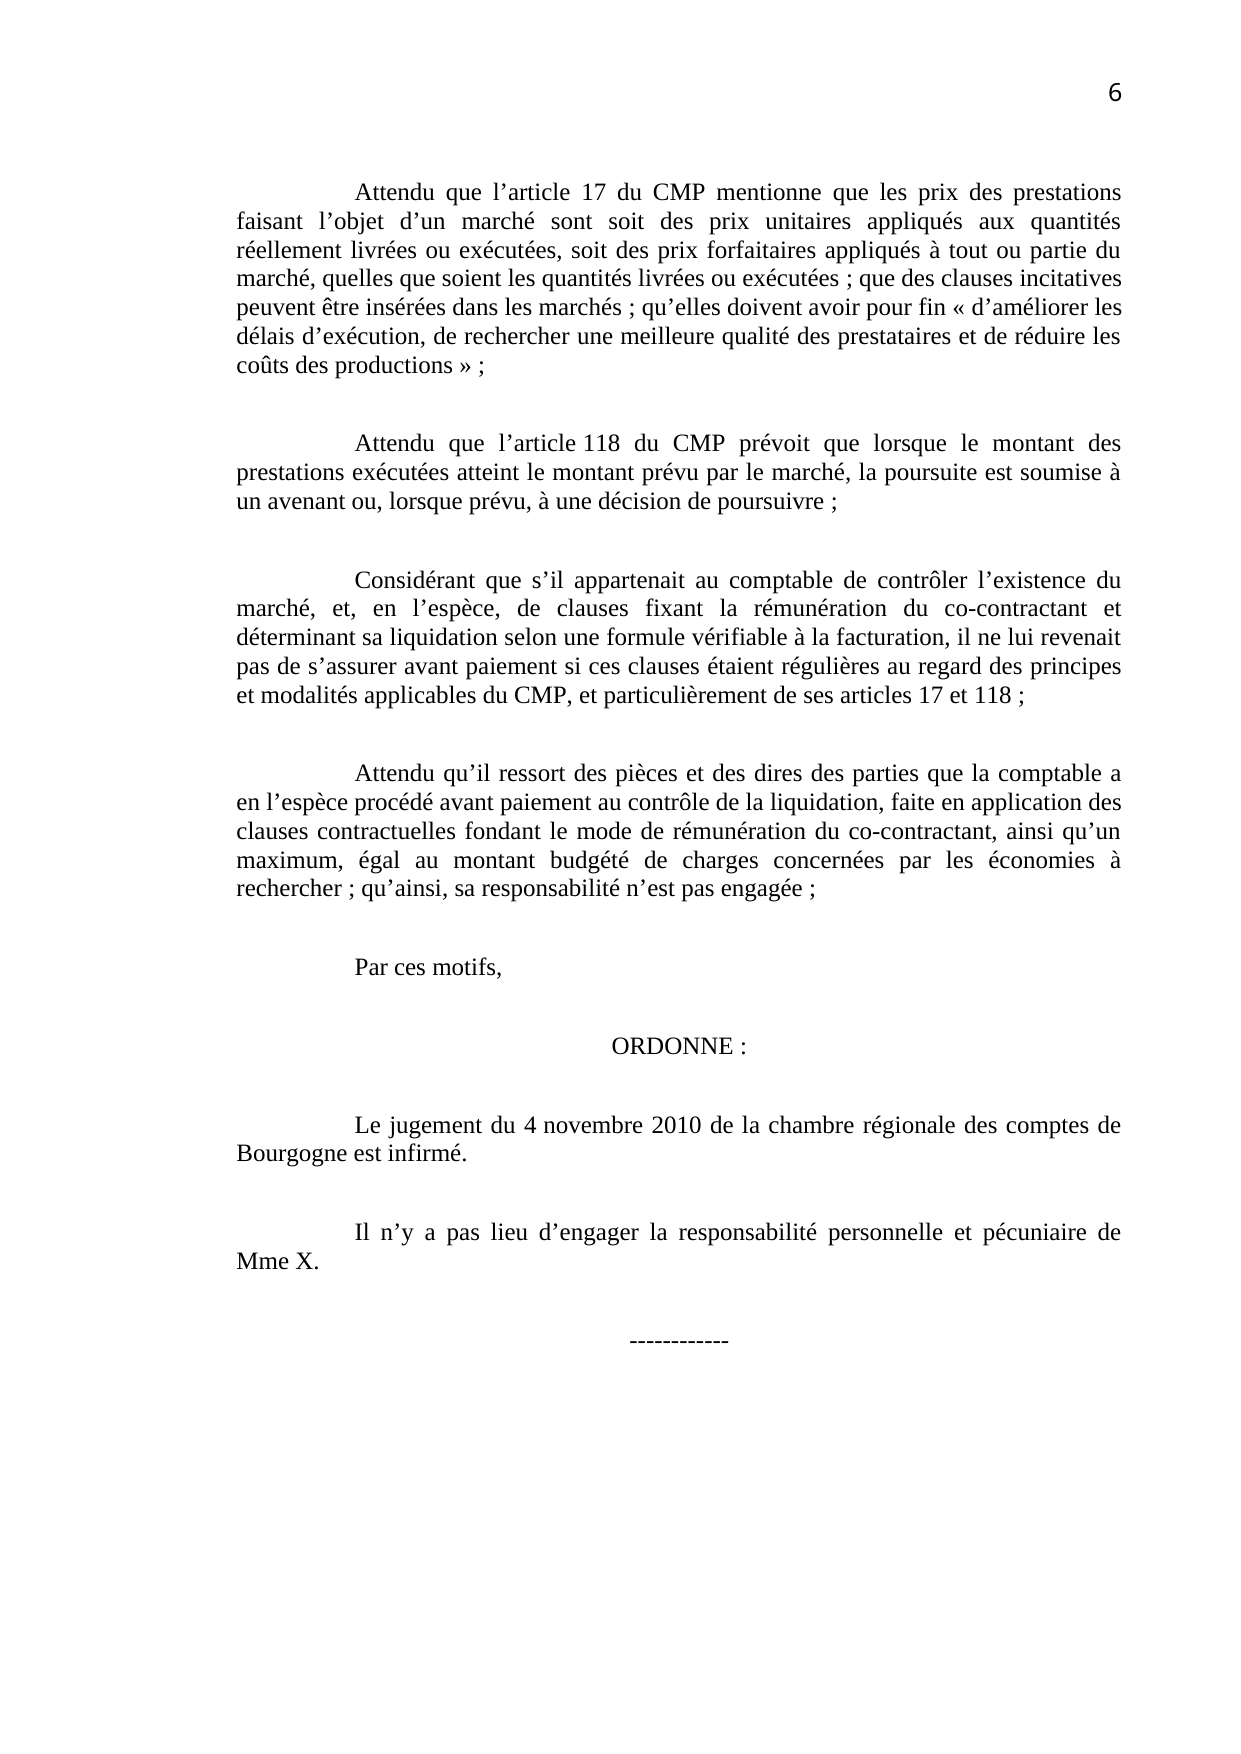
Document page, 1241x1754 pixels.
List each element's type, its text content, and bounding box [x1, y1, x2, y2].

text Attendu qu’il ressort des pièces et des dires des parties que la comptable a en l’espèce procédé avant paiement au contrôle de la liquidation, faite en application des clauses contractuelles fondant le mode de rémunération du co-contractant, ainsi qu’un maximum, égal au montant budgété de charges concernées par les économies à rechercher ; qu’ainsi, sa responsabilité n’est pas engagée ; [236, 758, 1122, 902]
text Attendu que l’article 17 du CMP mentionne que les prix des prestations faisant l’objet d’un marché sont soit des prix unitaires appliqués aux quantités réellement livrées ou exécutées, soit des prix forfaitaires appliqués à tout ou partie du marché, quelles que soient les quantités livrées ou exécutées ; que des clauses incitatives peuvent être insérées dans les marchés ; qu’elles doivent avoir pour fin « d’améliorer les délais d’exécution, de rechercher une meilleure qualité des prestataires et de réduire les coûts des productions » ; [236, 177, 1122, 378]
text Attendu que l’article 118 du CMP prévoit que lorsque le montant des prestations exécutées atteint le montant prévu par le marché, la poursuite est soumise à un avenant ou, lorsque prévu, à une décision de poursuivre ; [236, 428, 1122, 515]
text Considérant que s’il appartenait au comptable de contrôler l’existence du marché, et, en l’espèce, de clauses fixant la rémunération du co-contractant et déterminant sa liquidation selon une formule vérifiable à la facturation, il ne lui revenait pas de s’assurer avant paiement si ces clauses étaient régulières au regard des principes et modalités applicables du CMP, et particulièrement de ses articles 17 et 118 ; [236, 565, 1122, 708]
text ------------ [236, 1325, 1122, 1353]
text Par ces motifs, [236, 952, 1122, 981]
text Le jugement du 4 novembre 2010 de la chambre régionale des comptes de Bourgogne est infirmé. [236, 1110, 1122, 1167]
text ORDONNE : [236, 1031, 1122, 1060]
text Il n’y a pas lieu d’engager la responsabilité personnelle et pécuniaire de Mme X. [236, 1217, 1122, 1275]
